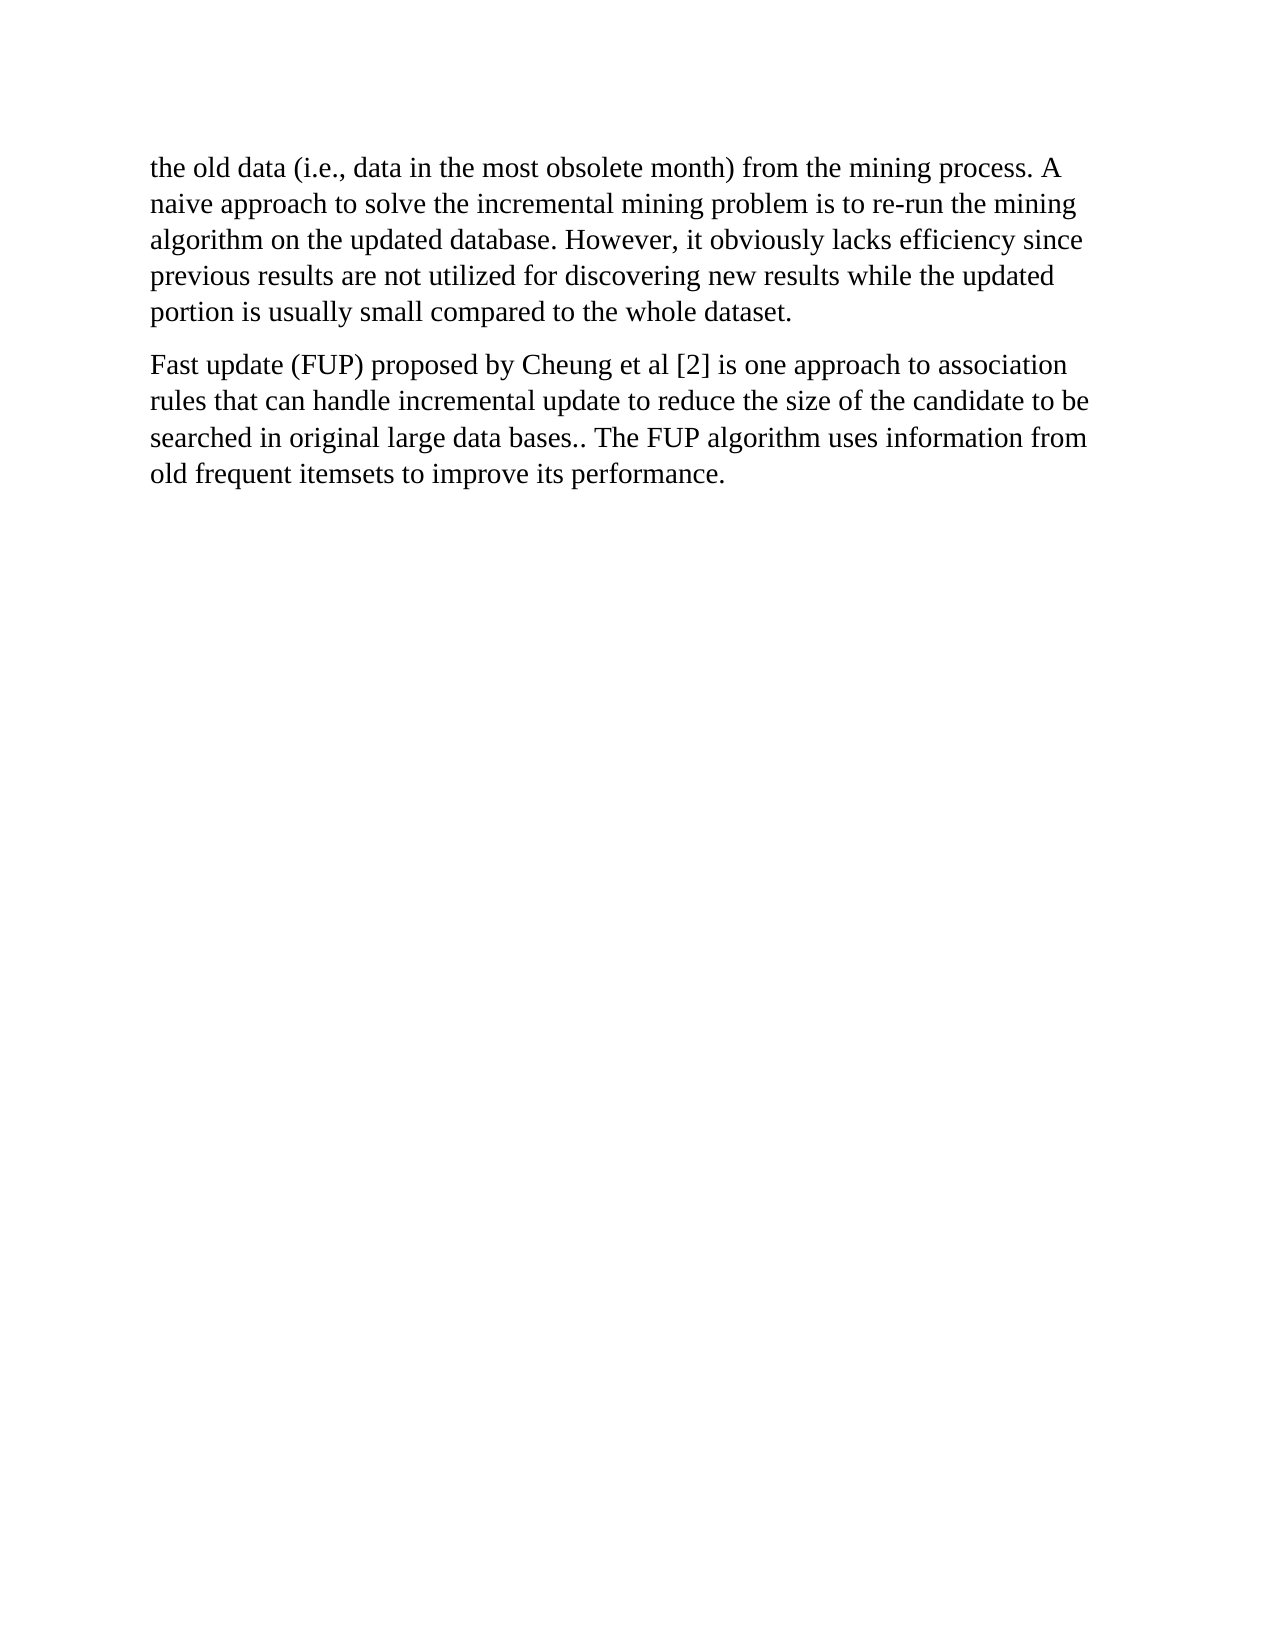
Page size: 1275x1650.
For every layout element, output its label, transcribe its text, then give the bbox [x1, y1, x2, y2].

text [150, 150, 1125, 328]
text Fast update (FUP) proposed by Cheung et al [2] is one approach to association rules that can handle incremental update to reduce the size of the candidate to be searched in original large data bases.. The FUP algorithm uses information from old frequent itemsets to improve its performance. [150, 347, 1125, 489]
